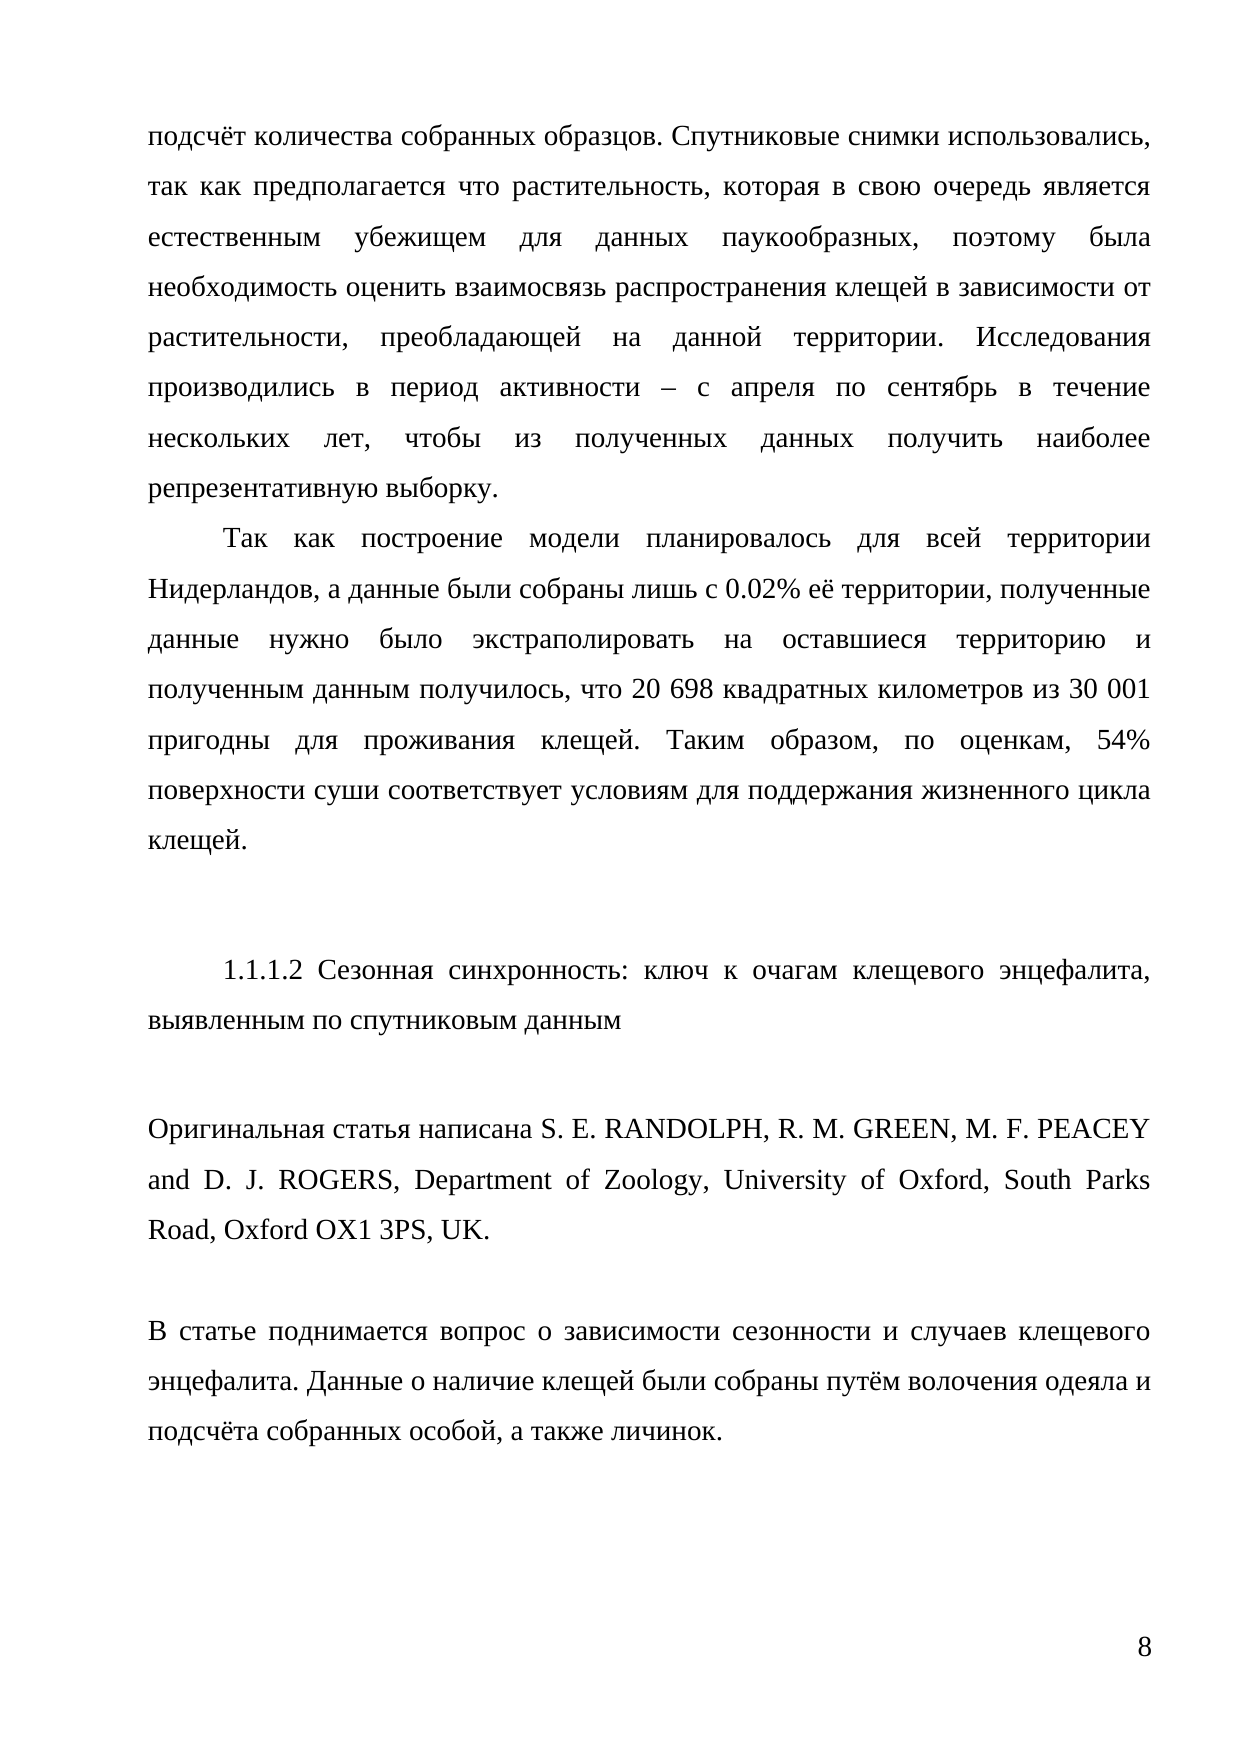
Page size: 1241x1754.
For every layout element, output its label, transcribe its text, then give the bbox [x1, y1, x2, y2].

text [148, 118, 1152, 504]
subtitle 1.1.1.2 Сезонная синхронность: ключ к очагам клещевого энцефалита, выявленным по спутниковым данным [148, 952, 1152, 1036]
text Оригинальная статья написана S. E. RANDOLPH, R. M. GREEN, M. F. PEACEY and D. J. ROGERS, Department of Zoology, University of Oxford, South Parks Road, Oxford OX1 3PS, UK. [148, 1111, 1152, 1246]
text В статье поднимается вопрос о зависимости сезонности и случаев клещевого энцефалита. Данные о наличие клещей были собраны путём волочения одеяла и подсчёта собранных особой, а также личинок. [148, 1313, 1152, 1447]
text Так как построение модели планировалось для всей территории Нидерландов, а данные были собраны лишь с 0.02% её территории, полученные данные нужно было экстраполировать на оставшиеся территорию и полученным данным получилось, что 20 698 квадратных километров из 30 001 пригодны для проживания клещей. Таким образом, по оценкам, 54% поверхности суши соответствует условиям для поддержания жизненного цикла клещей. [148, 521, 1152, 856]
